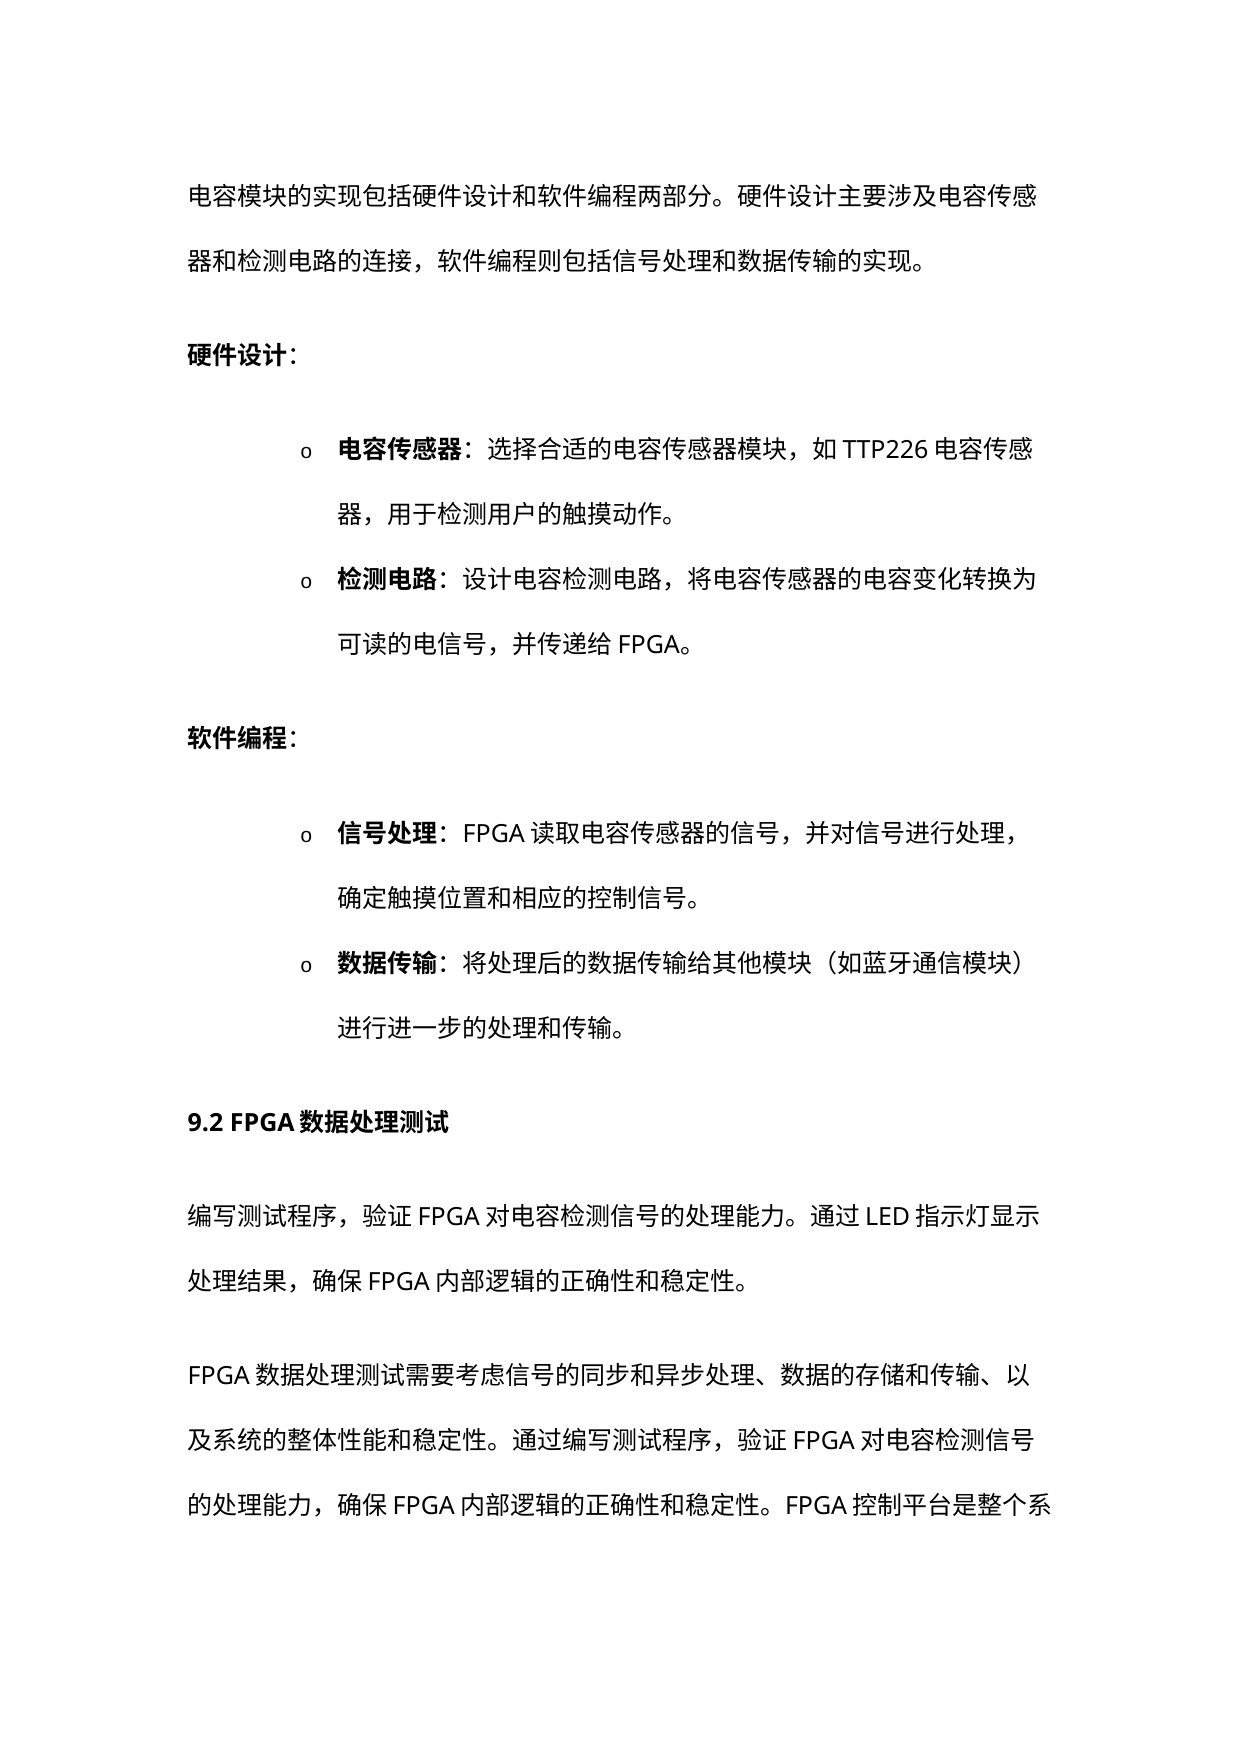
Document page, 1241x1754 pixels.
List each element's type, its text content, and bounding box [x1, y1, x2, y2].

text 编写测试程序，验证FPGA对电容检测信号的处理能力。通过LED指示灯显示处理结果，确保FPGA内部逻辑的正确性和稳定性。 [187, 1182, 1053, 1312]
text 软件编程： [187, 704, 1053, 769]
list 电容传感器：选择合适的电容传感器模块，如TTP226电容传感器，用于检测用户的触摸动作。 [300, 415, 1053, 545]
text 电容模块的实现包括硬件设计和软件编程两部分。硬件设计主要涉及电容传感器和检测电路的连接，软件编程则包括信号处理和数据传输的实现。 [187, 162, 1053, 292]
text 硬件设计： [187, 321, 1053, 386]
list 检测电路：设计电容检测电路，将电容传感器的电容变化转换为可读的电信号，并传递给FPGA。 [300, 545, 1053, 675]
list 信号处理：FPGA读取电容传感器的信号，并对信号进行处理，确定触摸位置和相应的控制信号。 [300, 799, 1053, 929]
list 数据传输：将处理后的数据传输给其他模块（如蓝牙通信模块）进行进一步的处理和传输。 [300, 929, 1053, 1059]
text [187, 1341, 1053, 1536]
text 9.2 FPGA数据处理测试 [187, 1088, 1053, 1153]
